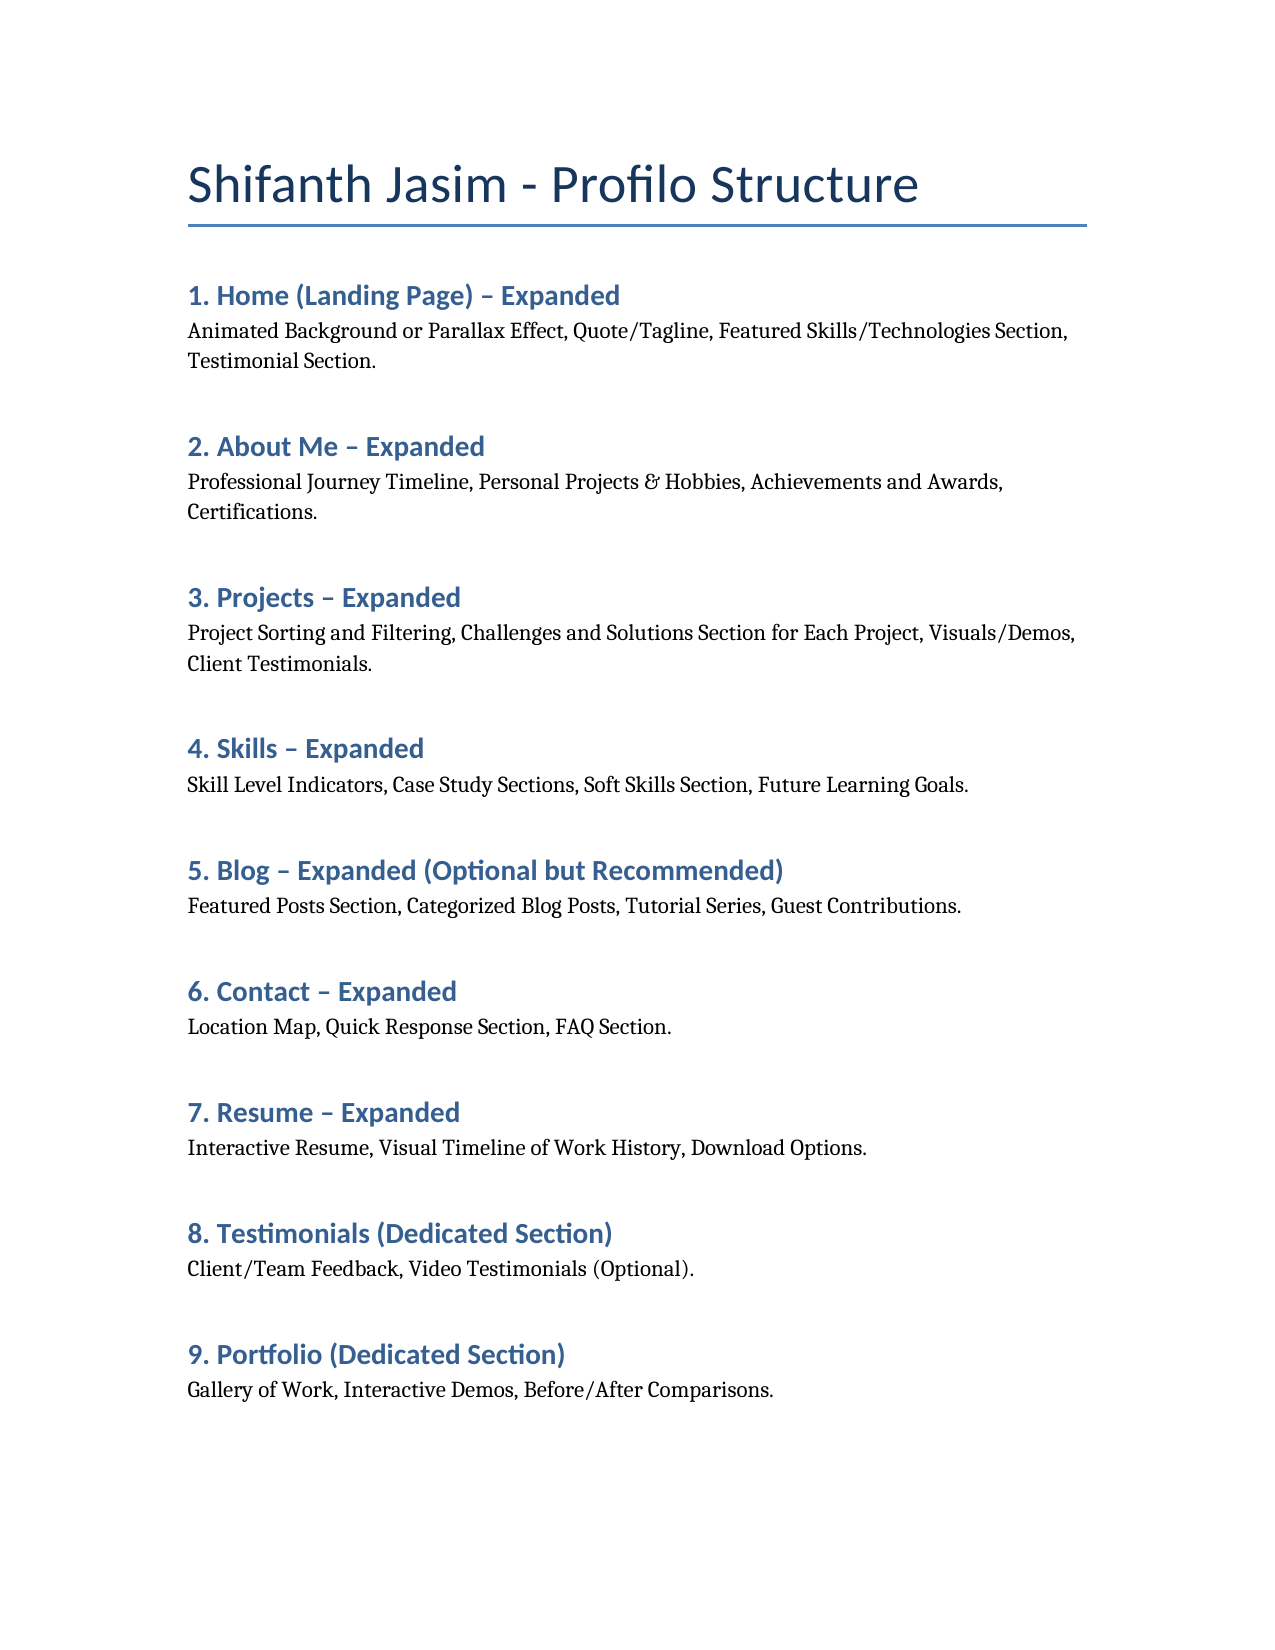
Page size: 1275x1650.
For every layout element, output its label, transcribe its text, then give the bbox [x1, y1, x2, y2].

subtitle 1. Home (Landing Page) – Expanded [187, 277, 1087, 312]
text Featured Posts Section, Categorized Blog Posts, Tutorial Series, Guest Contributions. [187, 893, 1087, 919]
subtitle 6. Contact – Expanded [187, 973, 1087, 1008]
subtitle 9. Portfolio (Dedicated Section) [187, 1336, 1087, 1372]
text Animated Background or Parallax Effect, Quote/Tagline, Featured Skills/Technologies Section, Testimonial Section. [187, 317, 1087, 374]
text Gallery of Work, Interactive Demos, Before/After Comparisons. [187, 1377, 1087, 1404]
text Client/Team Feedback, Video Testimonials (Optional). [187, 1256, 1087, 1282]
subtitle 8. Testimonials (Dedicated Section) [187, 1215, 1087, 1251]
title Shifanth Jasim - Profilo Structure [187, 150, 1087, 227]
text Professional Journey Timeline, Personal Projects & Hobbies, Achievements and Awards, Certifications. [187, 469, 1087, 525]
text Interactive Resume, Visual Timeline of Work History, Download Options. [187, 1135, 1087, 1161]
subtitle 5. Blog – Expanded (Optional but Recommended) [187, 852, 1087, 887]
subtitle 4. Skills – Expanded [187, 731, 1087, 766]
text Location Map, Quick Response Section, FAQ Section. [187, 1014, 1087, 1040]
text Skill Level Indicators, Case Study Sections, Soft Skills Section, Future Learning Goals. [187, 772, 1087, 798]
subtitle 3. Projects – Expanded [187, 579, 1087, 615]
subtitle 7. Resume – Expanded [187, 1094, 1087, 1130]
subtitle 2. About Me – Expanded [187, 428, 1087, 463]
text Project Sorting and Filtering, Challenges and Solutions Section for Each Project, Visuals/Demos, Client Testimonials. [187, 620, 1087, 677]
